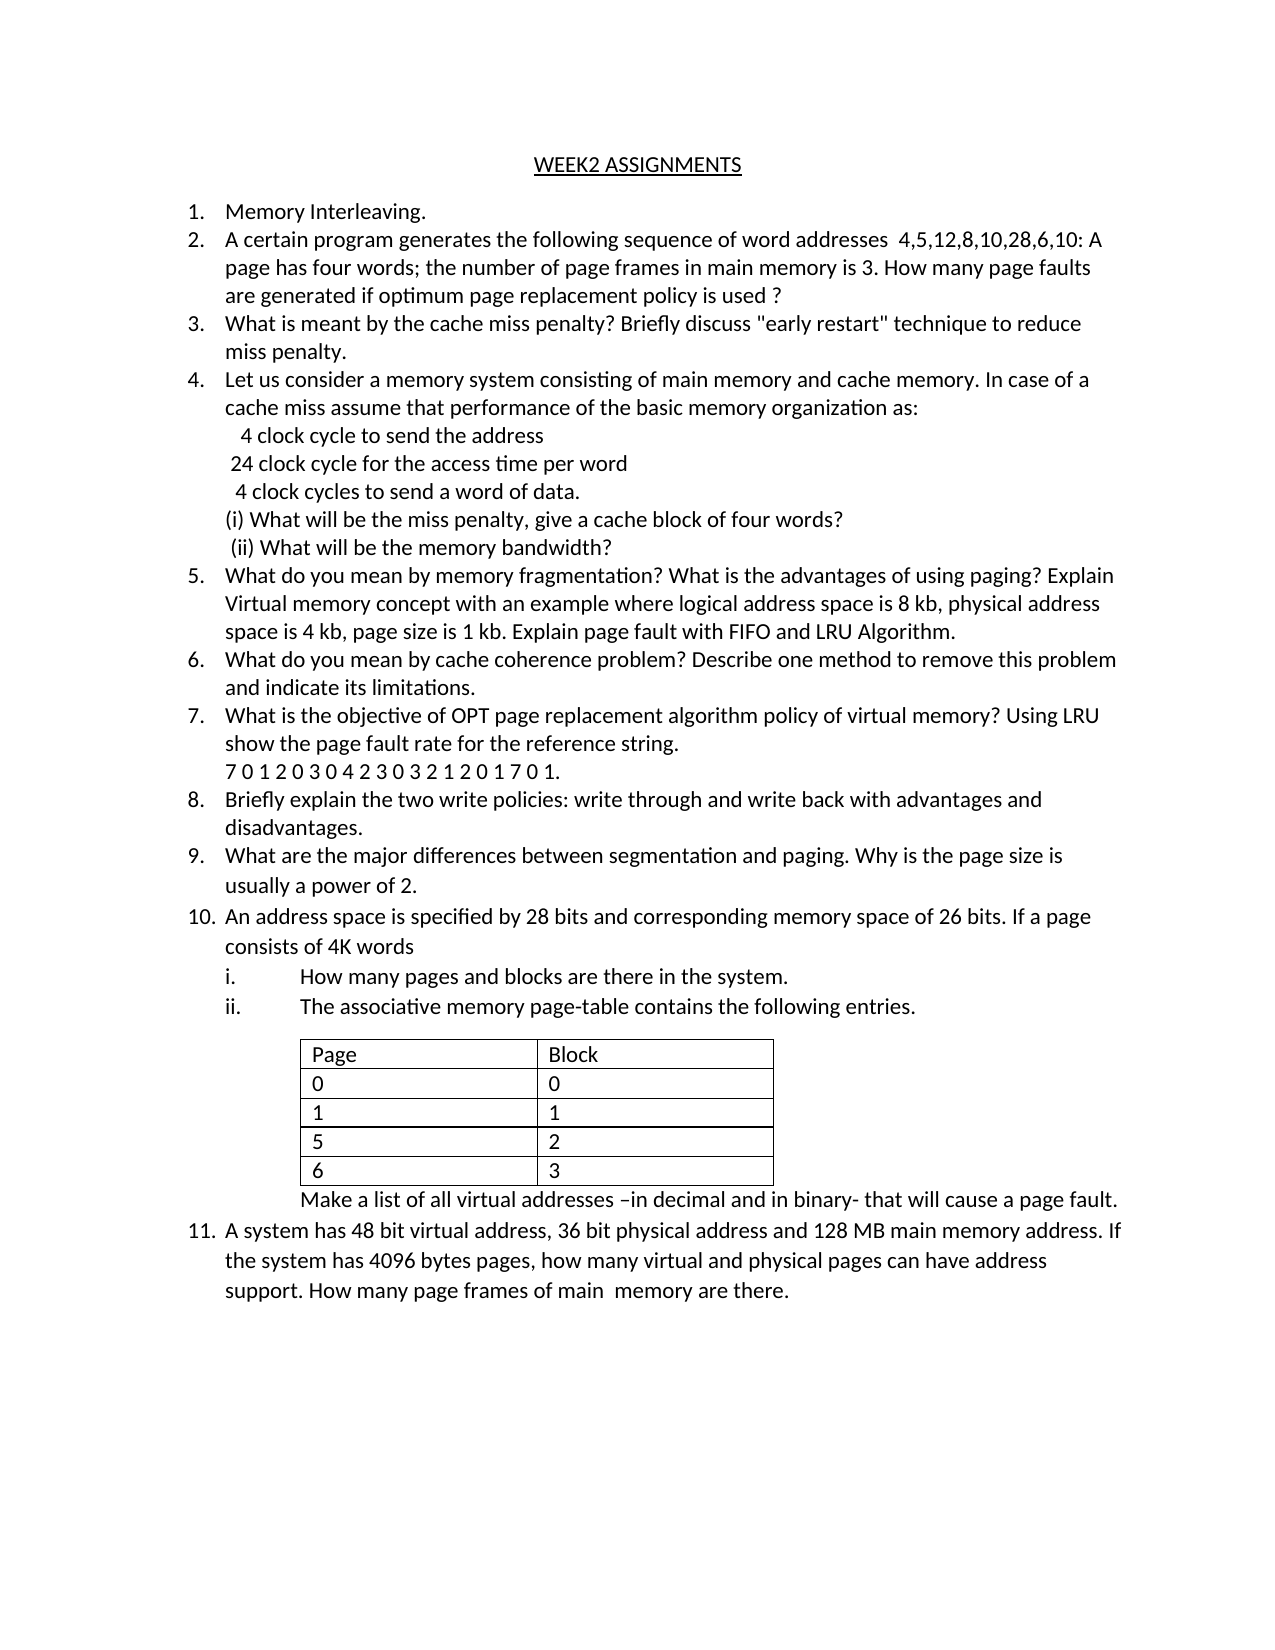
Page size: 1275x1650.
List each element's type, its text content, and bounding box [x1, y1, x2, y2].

list How many pages and blocks are there in the system. [225, 962, 1125, 990]
list A certain program generates the following sequence of word addresses 4,5,12,8,10,28,6,10: A page has four words; the number of page frames in main memory is 3. How many page faults are generated if optimum page replacement policy is used ? [187, 225, 1125, 309]
table_cell 1 [538, 1099, 773, 1126]
list Briefly explain the two write policies: write through and write back with advantages and disadvantages. [187, 785, 1125, 841]
list What are the major differences between segmentation and paging. Why is the page size is usually a power of 2. [187, 841, 1125, 899]
table_cell 5 [301, 1128, 537, 1156]
list Memory Interleaving. [187, 197, 1125, 225]
list The associative memory page-table contains the following entries. [225, 992, 1125, 1020]
list What is the objective of OPT page replacement algorithm policy of virtual memory? Using LRU show the page fault rate for the reference string. 7 0 1 2 0 3 0 4 2 3 0 3 2 1 2 0 1 7 0 1. [187, 701, 1125, 785]
list Make a list of all virtual addresses –in decimal and in binary- that will cause a page fault. [300, 1186, 1125, 1214]
list Let us consider a memory system consisting of main memory and cache memory. In case of a cache miss assume that performance of the basic memory organization as: 4 clock cycle to send the address 24 clock cycle for the access time per word 4 clock cycles to send a word of data. (i) What will be the miss penalty, give a cache block of four words? (ii) What will be the memory bandwidth? [187, 365, 1125, 561]
table_header Page [301, 1040, 537, 1068]
table_header Block [538, 1040, 773, 1068]
text WEEK2 ASSIGNMENTS [150, 150, 1125, 178]
list An address space is specified by 28 bits and corresponding memory space of 26 bits. If a page consists of 4K words [187, 902, 1125, 960]
table_cell 3 [538, 1157, 773, 1184]
list What do you mean by memory fragmentation? What is the advantages of using paging? Explain Virtual memory concept with an example where logical address space is 8 kb, physical address space is 4 kb, page size is 1 kb. Explain page fault with FIFO and LRU Algorithm. [187, 561, 1125, 645]
list What do you mean by cache coherence problem? Describe one method to remove this problem and indicate its limitations. [187, 645, 1125, 701]
table_cell 6 [301, 1157, 537, 1184]
table_cell 0 [538, 1069, 773, 1097]
table_cell 2 [538, 1128, 773, 1156]
table_cell 0 [301, 1069, 537, 1097]
list What is meant by the cache miss penalty? Briefly discuss "early restart" technique to reduce miss penalty. [187, 309, 1125, 365]
list A system has 48 bit virtual address, 36 bit physical address and 128 MB main memory address. If the system has 4096 bytes pages, how many virtual and physical pages can have address support. How many page frames of main memory are there. [187, 1216, 1125, 1304]
table_cell 1 [301, 1099, 537, 1126]
